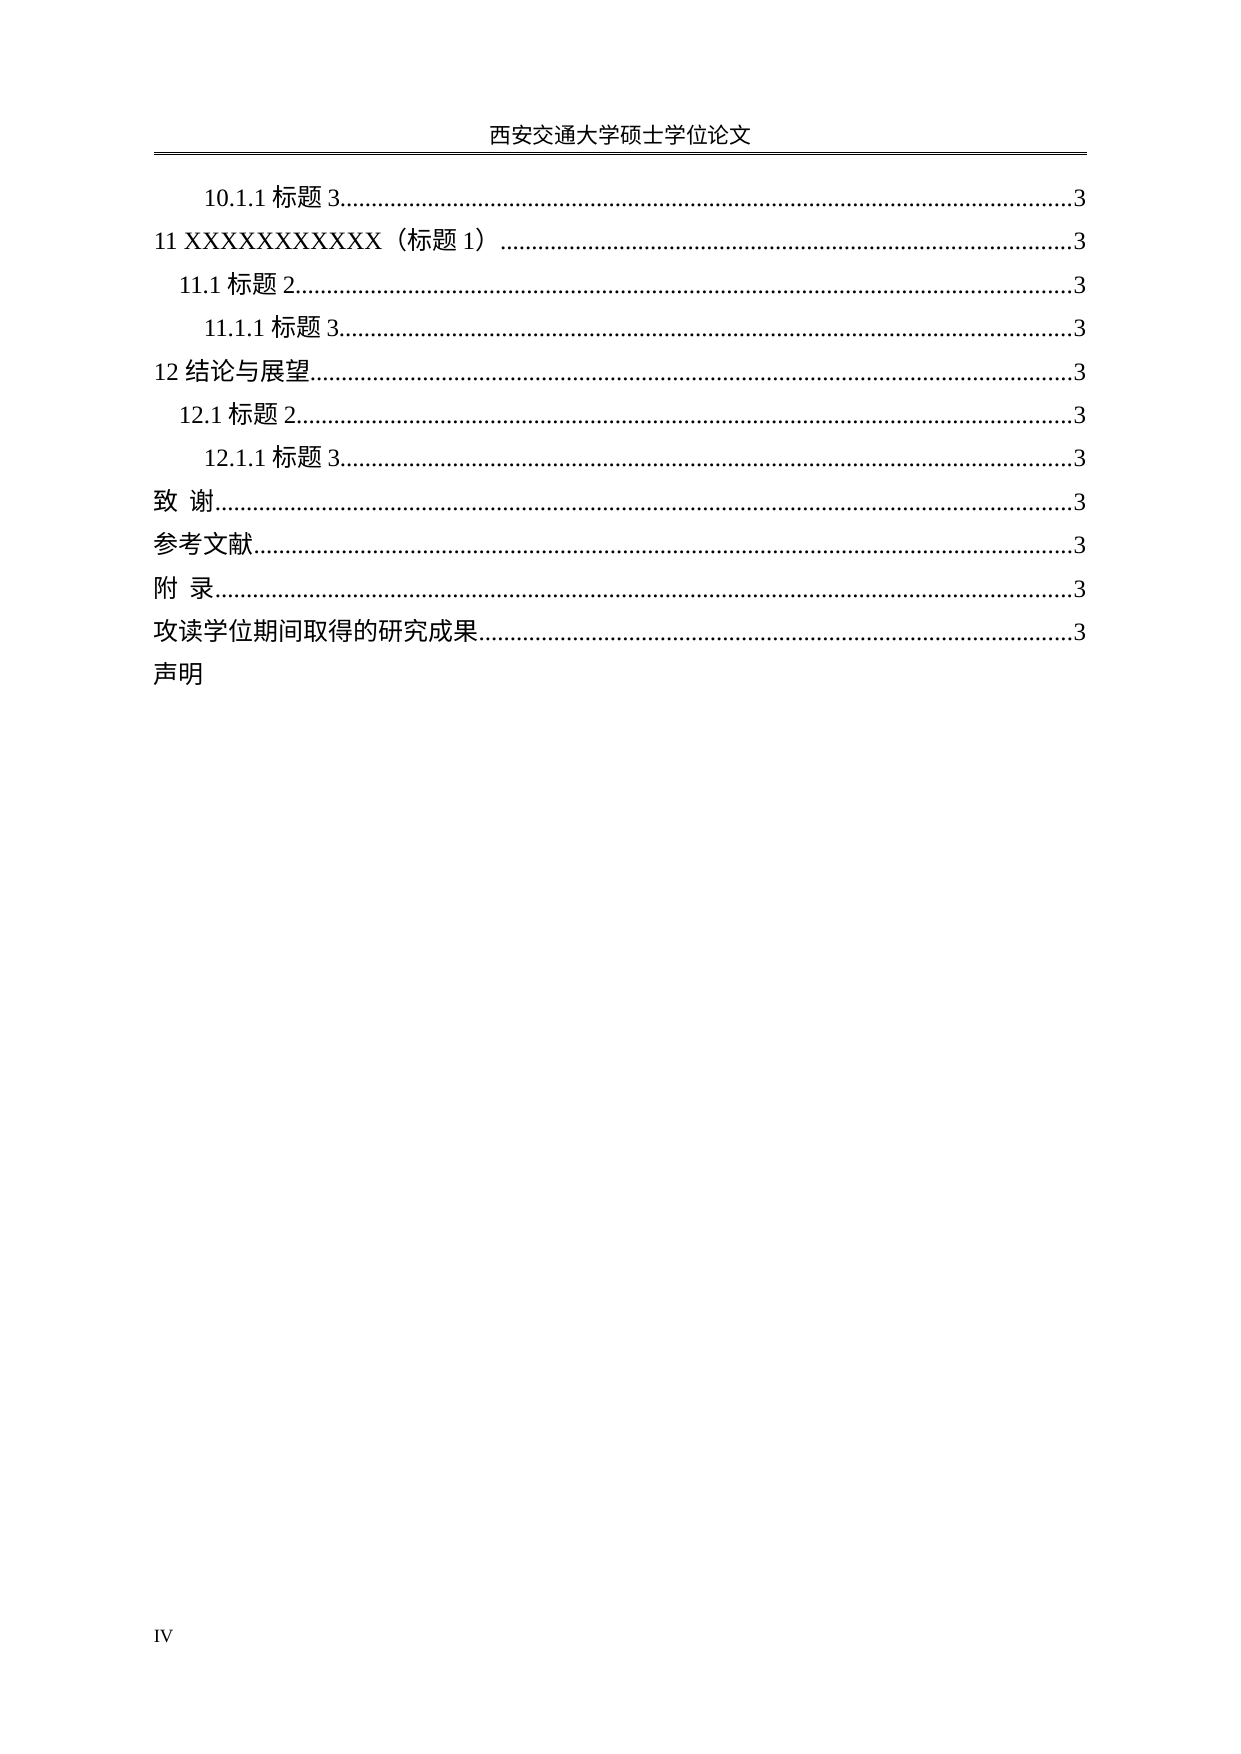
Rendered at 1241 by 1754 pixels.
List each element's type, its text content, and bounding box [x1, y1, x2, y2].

text 致 谢 3 [153, 481, 1087, 517]
text 11.1.1 标题3 3 [203, 307, 1087, 344]
text 参考文献 3 [153, 525, 1087, 561]
text 11.1 标题2 3 [178, 264, 1087, 300]
text 11 XXXXXXXXXXX（标题1） 3 [153, 221, 1087, 257]
text 12.1.1 标题3 3 [203, 438, 1087, 474]
text 附 录 3 [153, 568, 1087, 604]
text 声明 [153, 655, 1087, 691]
text 12.1 标题2 3 [178, 394, 1087, 431]
text 攻读学位期间取得的研究成果 3 [153, 612, 1087, 648]
text 10.1.1 标题3 3 [203, 177, 1087, 213]
text 12 结论与展望 3 [153, 351, 1087, 387]
